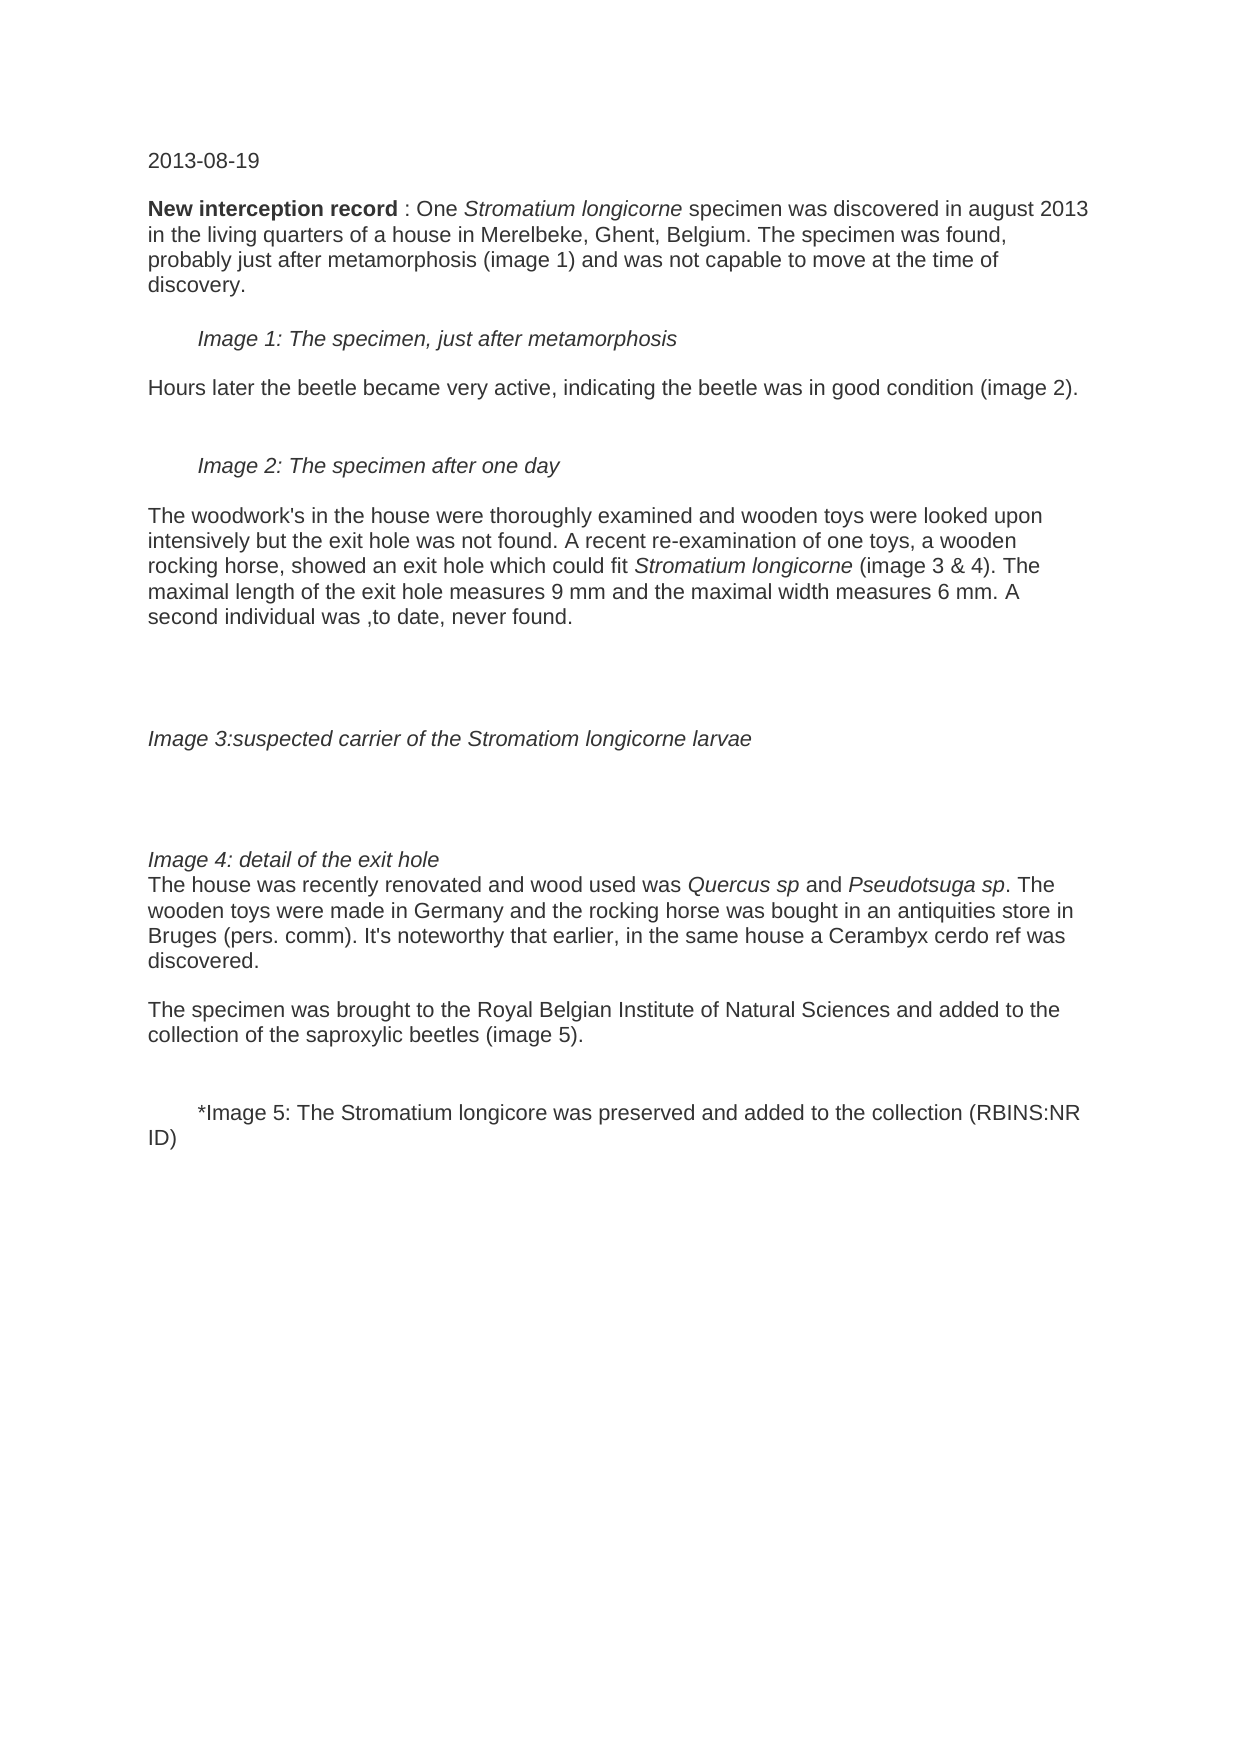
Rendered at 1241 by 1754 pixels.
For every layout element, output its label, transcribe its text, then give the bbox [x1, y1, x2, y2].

text New interception record : One Stromatium longicorne specimen was discovered in august 2013 in the living quarters of a house in Merelbeke, Ghent, Belgium. The specimen was found, probably just after metamorphosis (image 1) and was not capable to move at the time of discovery. [148, 196, 1093, 297]
text 2013-08-19 [148, 148, 1093, 173]
text Image 1: The specimen, just after metamorphosis [148, 297, 1093, 351]
text Image 4: detail of the exit hole [148, 847, 1093, 872]
text Image 3:suspected carrier of the Stromatiom longicorne larvae [148, 725, 1093, 751]
text The house was recently renovated and wood used was Quercus sp and Pseudotsuga sp. The wooden toys were made in Germany and the rocking horse was bought in an antiquities store in Bruges (pers. comm). It's noteworthy that earlier, in the same house a Cerambyx cerdo ref was discovered. [148, 872, 1093, 973]
text Hours later the beetle became very active, indicating the beetle was in good condition (image 2). [148, 375, 1093, 400]
text *Image 5: The Stromatium longicore was preserved and added to the collection (RBINS:NR ID) [148, 1070, 1093, 1150]
text The specimen was brought to the Royal Belgian Institute of Natural Sciences and added to the collection of the saproxylic beetles (image 5). [148, 997, 1093, 1047]
text Image 2: The specimen after one day [148, 423, 1093, 478]
text The woodwork's in the house were thoroughly examined and wooden toys were looked upon intensively but the exit hole was not found. A recent re-examination of one toys, a wooden rocking horse, showed an exit hole which could fit Stromatium longicorne (image 3 & 4). The maximal length of the exit hole measures 9 mm and the maximal width measures 6 mm. A second individual was ,to date, never found. [148, 503, 1093, 629]
